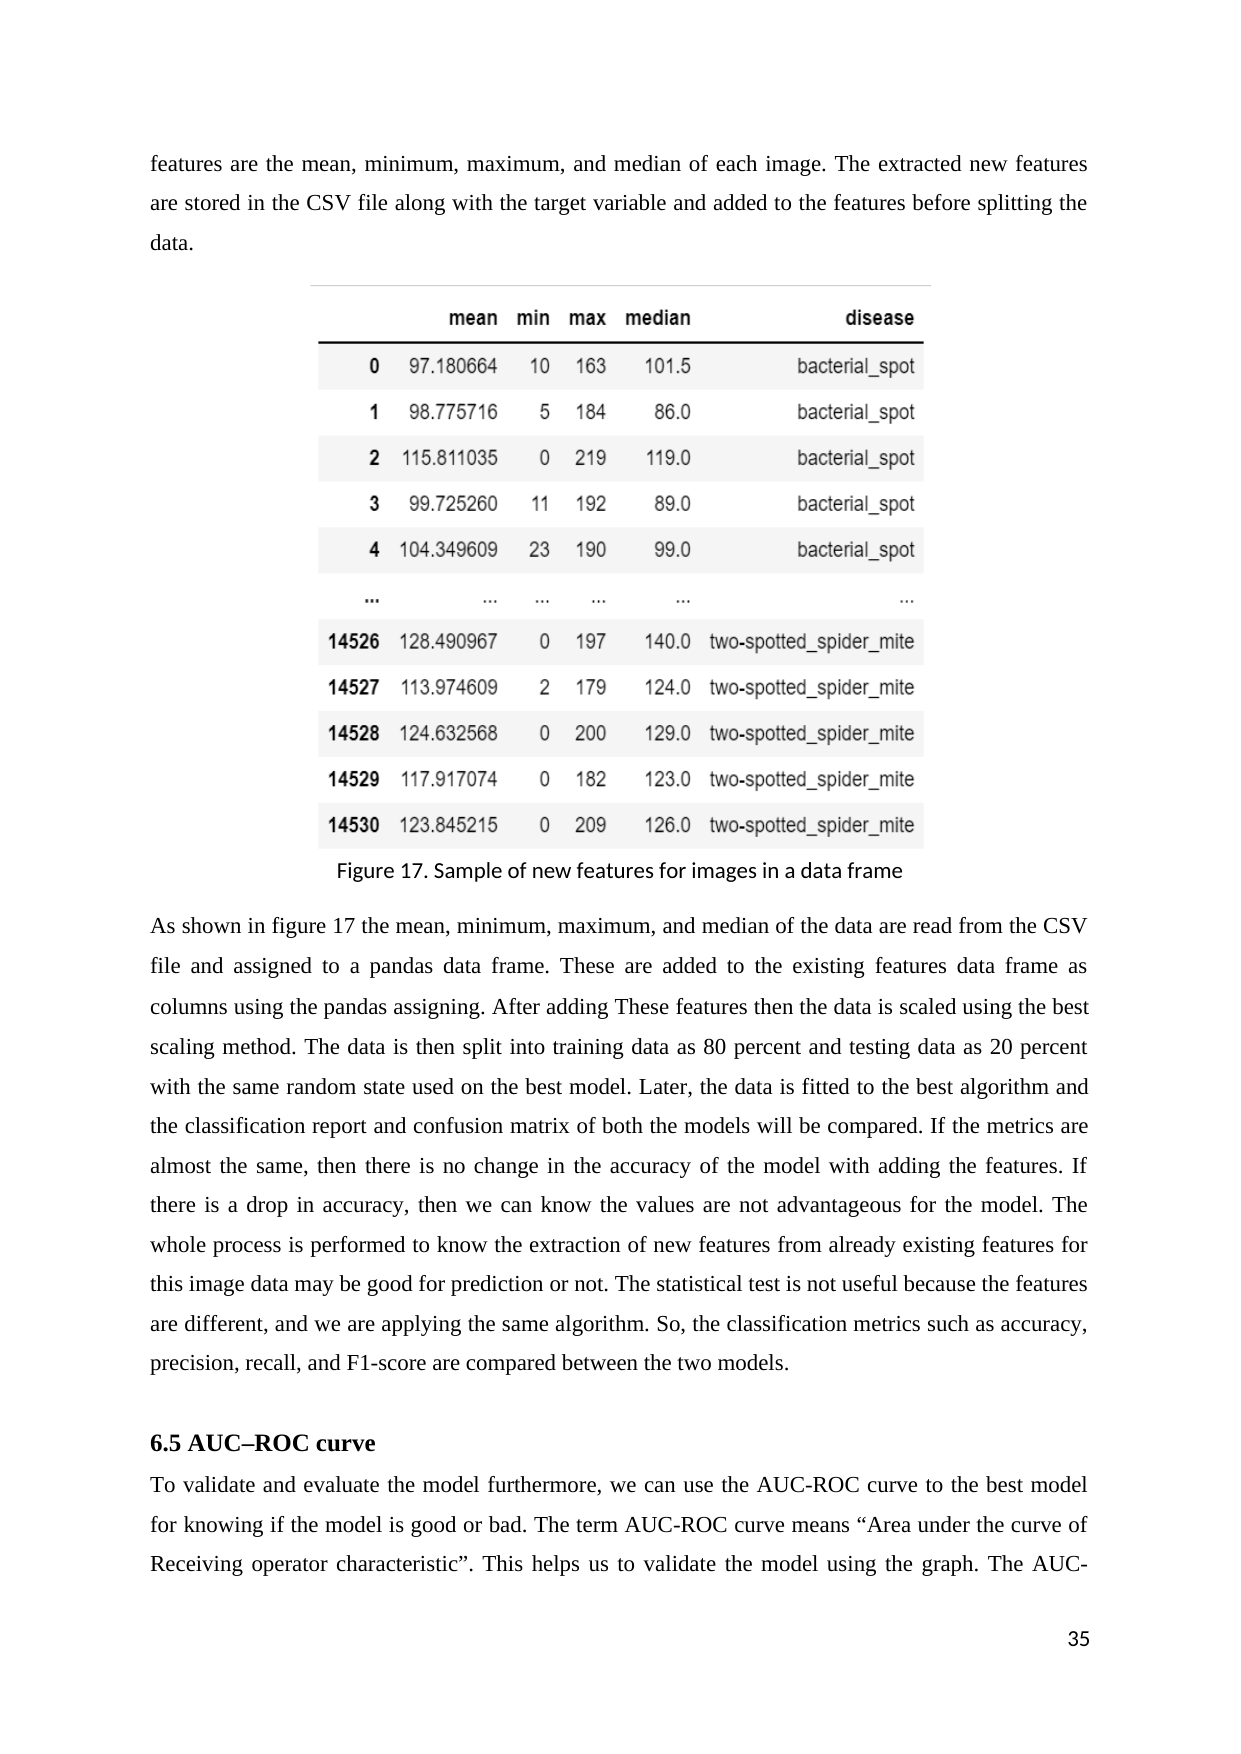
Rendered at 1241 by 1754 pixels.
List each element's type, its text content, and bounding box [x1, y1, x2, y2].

picture [309, 285, 932, 857]
text Figure 17. Sample of new features for images in a data frame [150, 856, 1090, 884]
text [150, 150, 1090, 255]
text 6.5 AUC–ROC curve [150, 1428, 1090, 1457]
text As shown in figure 17 the mean, minimum, maximum, and median of the data are read from the CSV file and assigned to a pandas data frame. These are added to the existing features data frame as columns using the pandas assigning. After adding These features then the data is scaled using the best scaling method. The data is then split into training data as 80 percent and testing data as 20 percent with the same random state used on the best model. Later, the data is fitted to the best algorithm and the classification report and confusion matrix of both the models will be compared. If the metrics are almost the same, then there is no change in the accuracy of the model with adding the features. If there is a drop in accuracy, then we can know the values are not advantageous for the model. The whole process is performed to know the extraction of new features from already existing features for this image data may be good for prediction or not. The statistical test is not useful because the features are different, and we are applying the same algorithm. So, the classification metrics such as accuracy, precision, recall, and F1-score are compared between the two models. [150, 912, 1090, 1376]
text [150, 1471, 1090, 1577]
